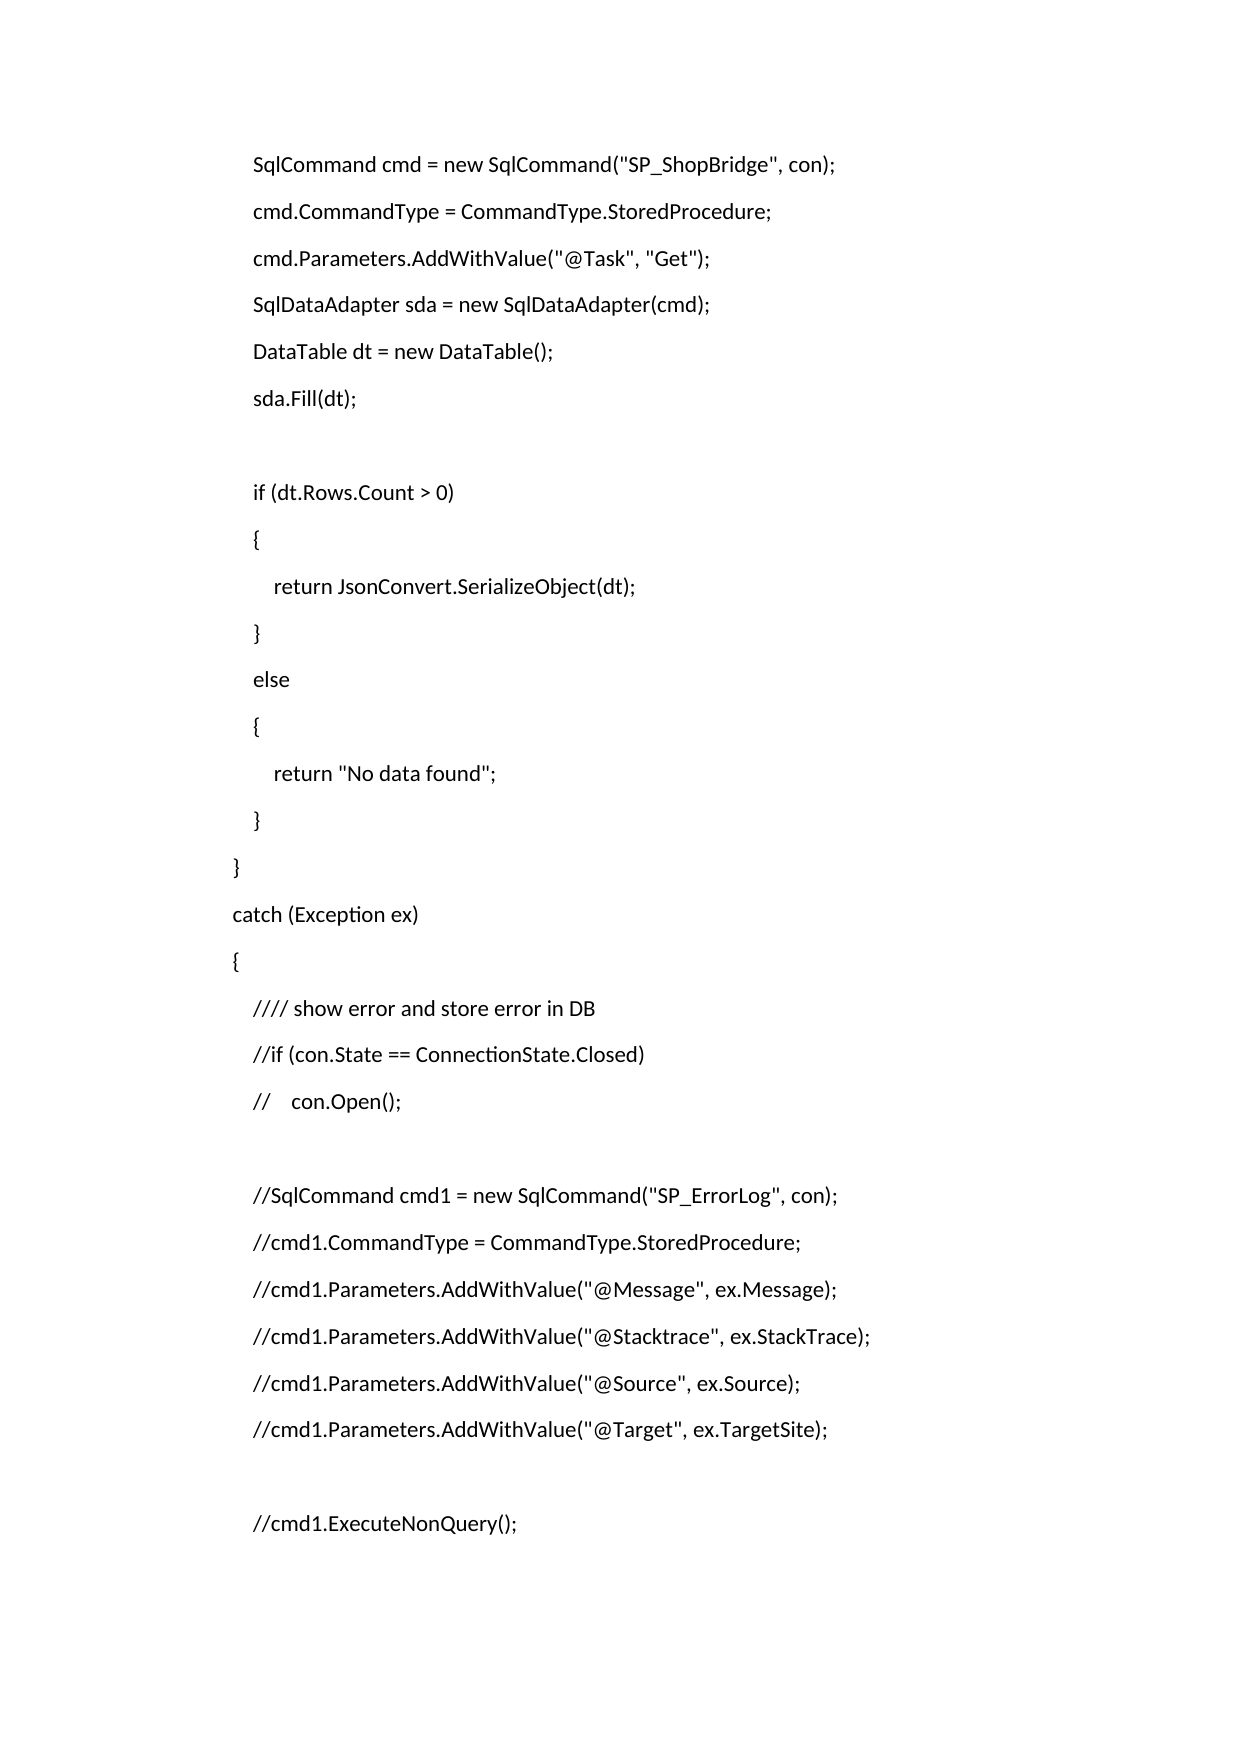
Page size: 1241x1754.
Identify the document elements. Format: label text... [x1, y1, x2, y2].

text cmd.CommandType = CommandType.StoredProcedure; [150, 197, 1090, 225]
text //cmd1.CommandType = CommandType.StoredProcedure; [150, 1228, 1090, 1256]
text //cmd1.Parameters.AddWithValue("@Message", ex.Message); [150, 1275, 1090, 1303]
text //cmd1.Parameters.AddWithValue("@Source", ex.Source); [150, 1369, 1090, 1397]
text { [150, 712, 1090, 741]
text catch (Exception ex) [150, 900, 1090, 928]
text //SqlCommand cmd1 = new SqlCommand("SP_ErrorLog", con); [150, 1181, 1090, 1209]
text DataTable dt = new DataTable(); [150, 337, 1090, 366]
text //cmd1.ExecuteNonQuery(); [150, 1509, 1090, 1537]
text return JsonConvert.SerializeObject(dt); [150, 572, 1090, 600]
text { [150, 947, 1090, 975]
text SqlCommand cmd = new SqlCommand("SP_ShopBridge", con); [150, 150, 1090, 178]
text SqlDataAdapter sda = new SqlDataAdapter(cmd); [150, 291, 1090, 319]
text cmd.Parameters.AddWithValue("@Task", "Get"); [150, 244, 1090, 272]
text if (dt.Rows.Count > 0) [150, 478, 1090, 506]
text else [150, 666, 1090, 694]
text // con.Open(); [150, 1087, 1090, 1116]
text { [150, 525, 1090, 553]
text sda.Fill(dt); [150, 384, 1090, 412]
text //cmd1.Parameters.AddWithValue("@Target", ex.TargetSite); [150, 1416, 1090, 1444]
text //// show error and store error in DB [150, 994, 1090, 1022]
text return "No data found"; [150, 759, 1090, 787]
text } [150, 853, 1090, 881]
text } [150, 806, 1090, 834]
text //cmd1.Parameters.AddWithValue("@Stacktrace", ex.StackTrace); [150, 1322, 1090, 1350]
text } [150, 619, 1090, 647]
text //if (con.State == ConnectionState.Closed) [150, 1041, 1090, 1069]
